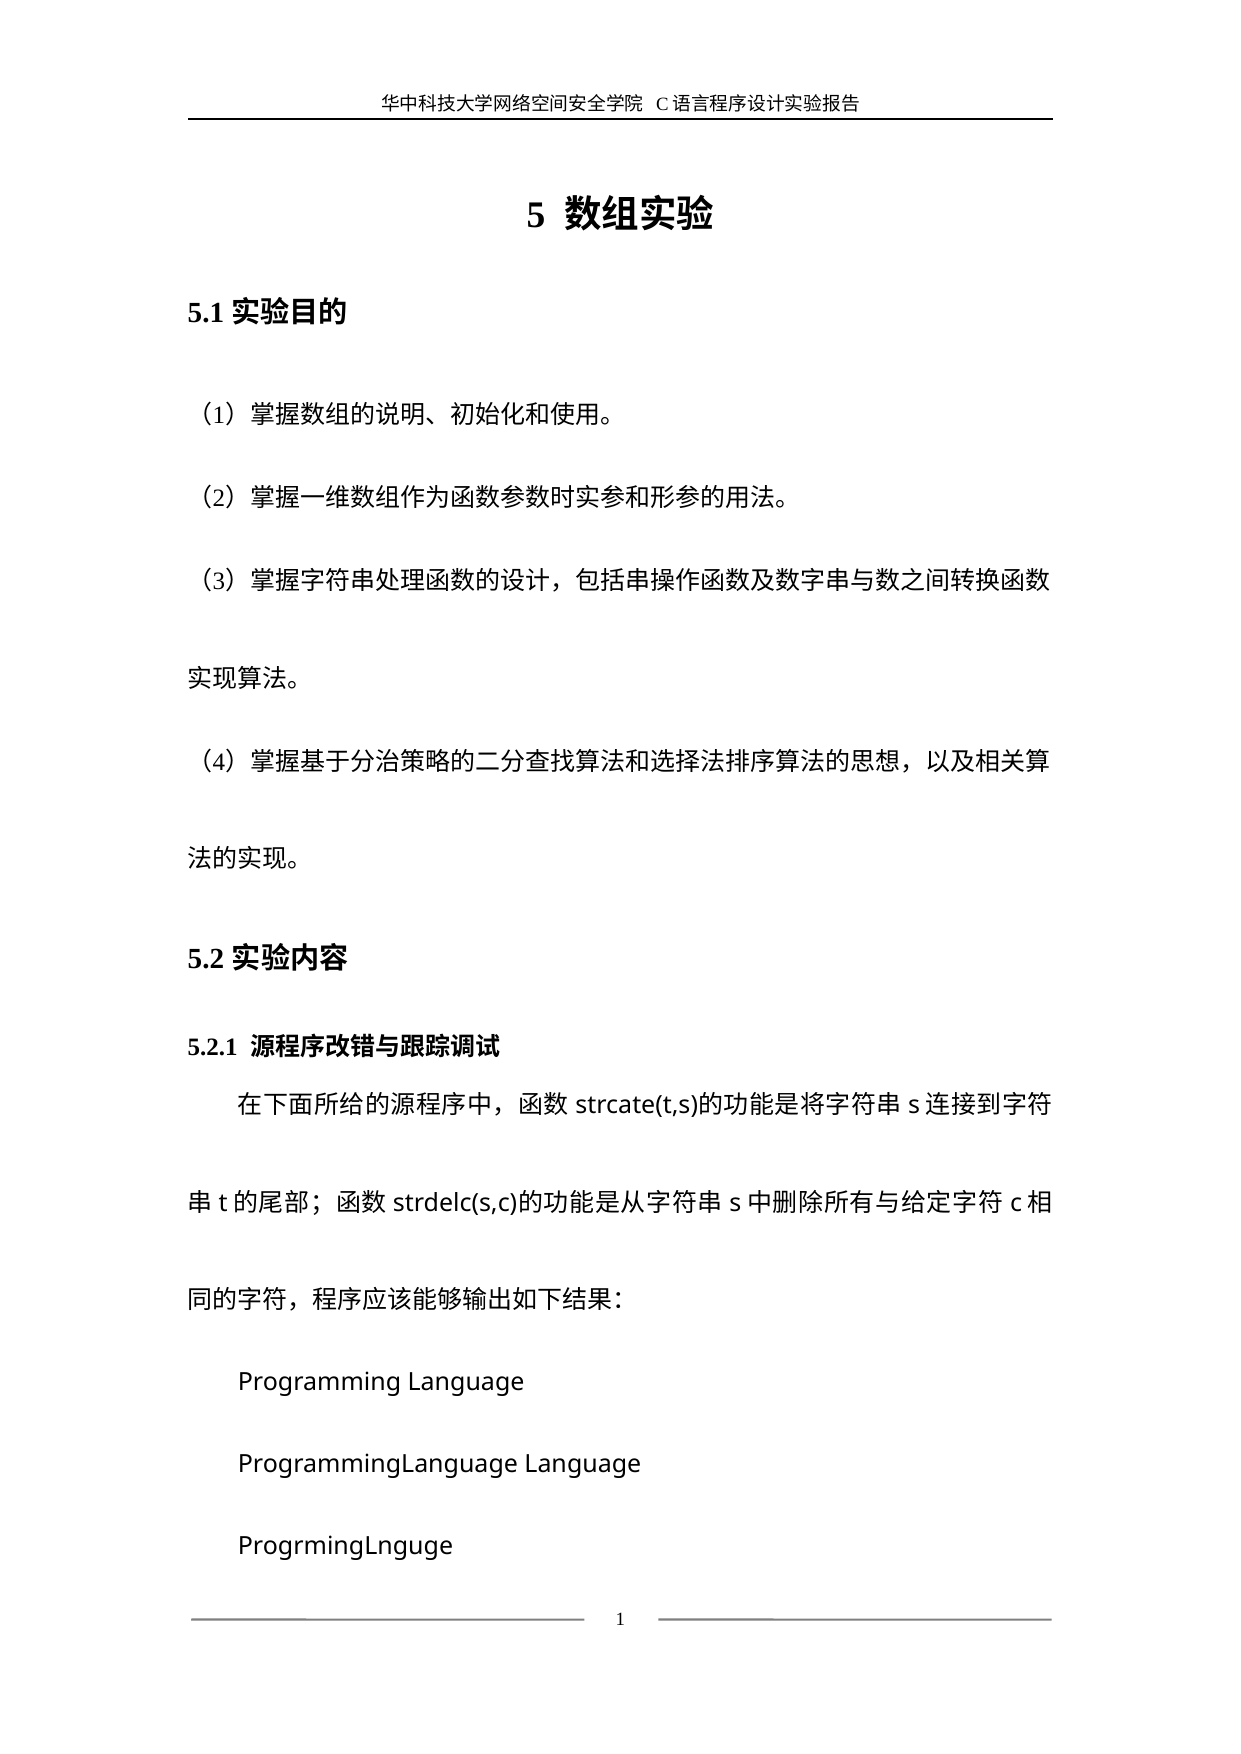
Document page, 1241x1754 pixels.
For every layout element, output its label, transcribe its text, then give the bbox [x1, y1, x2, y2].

text 在下面所给的源程序中，函数strcate(t,s)的功能是将字符串s连接到字符串t的尾部；函数strdelc(s,c)的功能是从字符串s中删除所有与给定字符c相同的字符，程序应该能够输出如下结果： [187, 1071, 1053, 1331]
text （1）掌握数组的说明、初始化和使用。 [187, 380, 1053, 445]
text （2）掌握一维数组作为函数参数时实参和形参的用法。 [187, 463, 1053, 528]
subtitle 5.1 实验目的 [187, 278, 1053, 343]
subtitle 5 数组实验 [187, 178, 1053, 243]
text 5.2.1 源程序改错与跟踪调试 [187, 1026, 1053, 1062]
text （3）掌握字符串处理函数的设计，包括串操作函数及数字串与数之间转换函数实现算法。 [187, 546, 1053, 709]
text Programming Language [187, 1349, 1053, 1414]
subtitle 5.2 实验内容 [187, 924, 1053, 989]
text ProgrammingLanguage Language [187, 1431, 1053, 1496]
text ProgrmingLnguge [187, 1513, 1053, 1578]
text （4）掌握基于分治策略的二分查找算法和选择法排序算法的思想，以及相关算法的实现。 [187, 727, 1053, 889]
